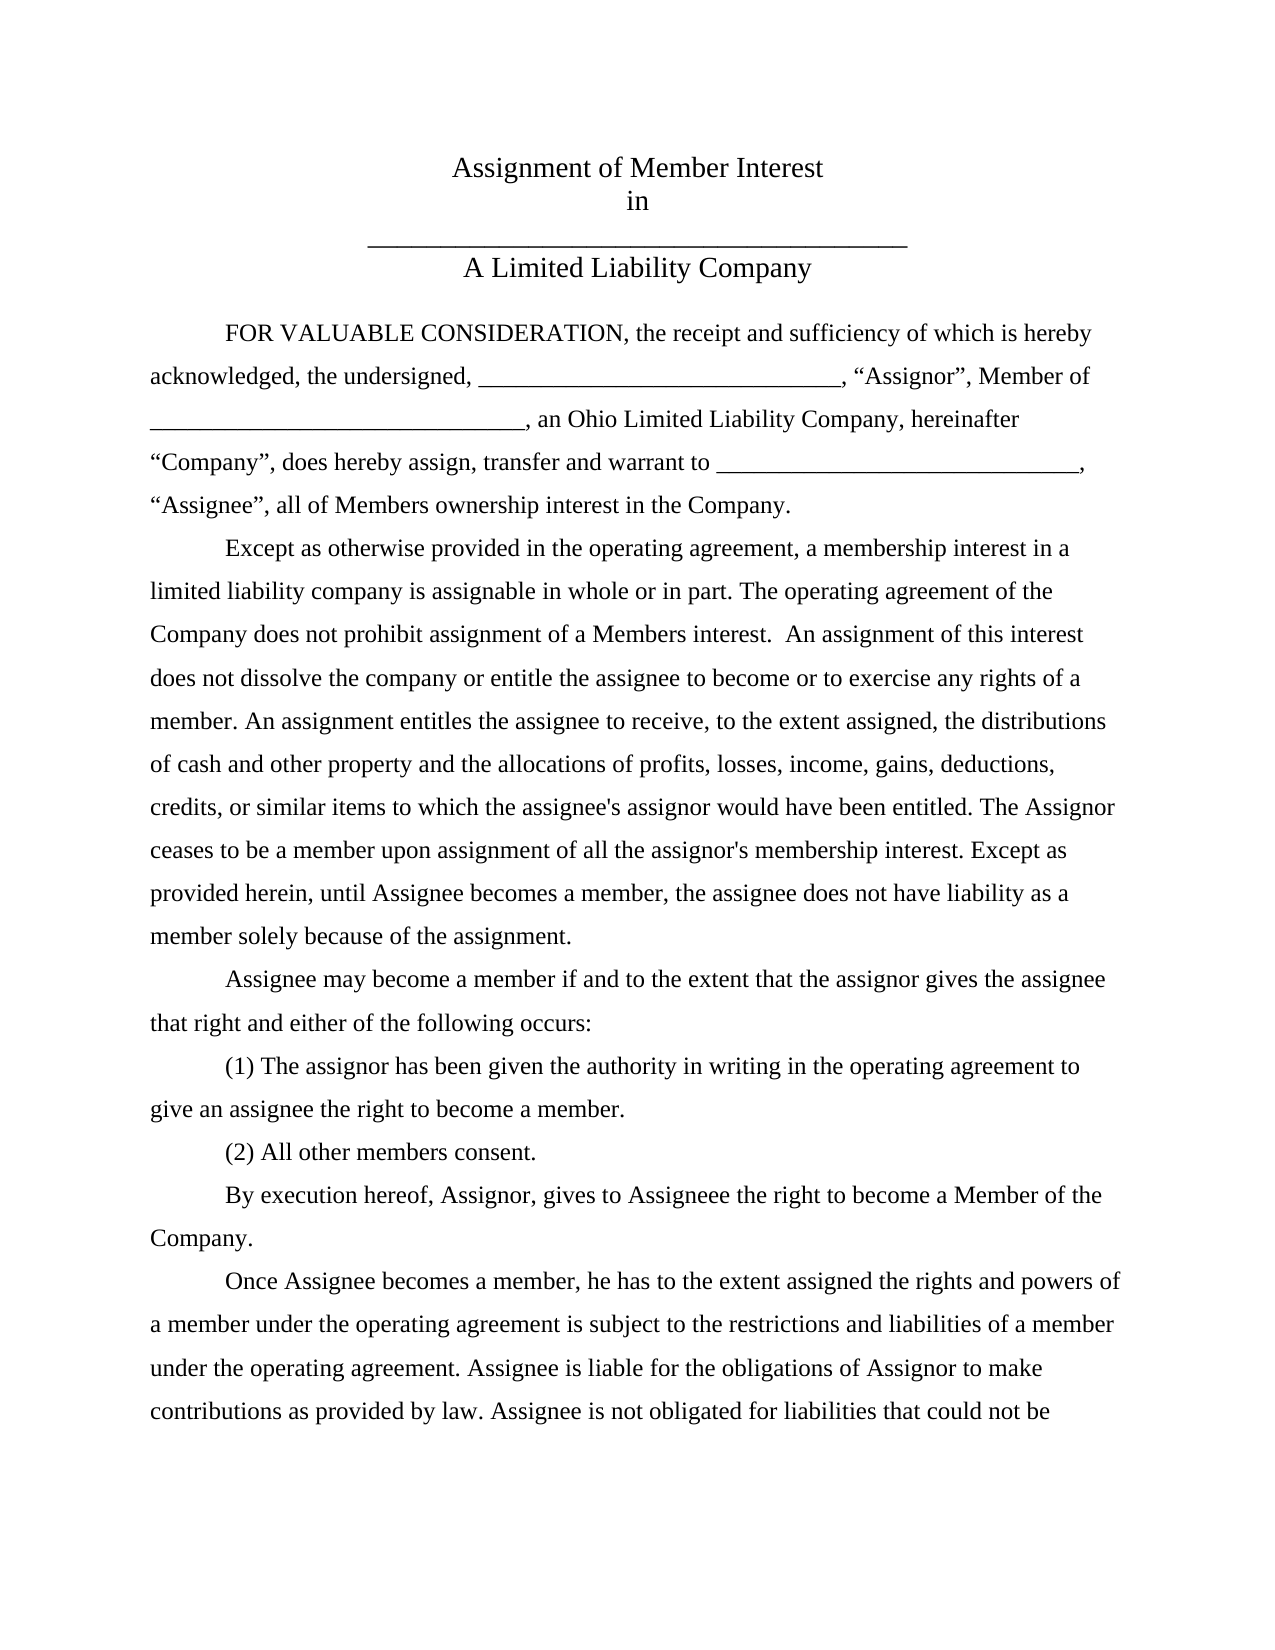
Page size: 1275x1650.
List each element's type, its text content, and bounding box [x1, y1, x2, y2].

text (1) The assignor has been given the authority in writing in the operating agreement to give an assignee the right to become a member. [150, 1051, 1125, 1123]
subtitle A Limited Liability Company [150, 251, 1125, 284]
text By execution hereof, Assignor, gives to Assigneee the right to become a Member of the Company. [150, 1180, 1125, 1252]
subtitle Assignment of Member Interest [150, 150, 1125, 183]
text in [150, 183, 1125, 217]
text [150, 1266, 1125, 1424]
text (2) All other members consent. [150, 1137, 1125, 1166]
text Except as otherwise provided in the operating agreement, a membership interest in a limited liability company is assignable in whole or in part. The operating agreement of the Company does not prohibit assignment of a Members interest. An assignment of this interest does not dissolve the company or entitle the assignee to become or to exercise any rights of a member. An assignment entitles the assignee to receive, to the extent assigned, the distributions of cash and other property and the allocations of profits, losses, income, gains, deductions, credits, or similar items to which the assignee's assignor would have been entitled. The Assignor ceases to be a member upon assignment of all the assignor's membership interest. Except as provided herein, until Assignee becomes a member, the assignee does not have liability as a member solely because of the assignment. [150, 533, 1125, 950]
text _____________________________________ [150, 217, 1125, 251]
text Assignee may become a member if and to the extent that the assignor gives the assignee that right and either of the following occurs: [150, 964, 1125, 1036]
text FOR VALUABLE CONSIDERATION, the receipt and sufficiency of which is hereby acknowledged, the undersigned, _____________________________, “Assignor”, Member of ______________________________, an Ohio Limited Liability Company, hereinafter “Company”, does hereby assign, transfer and warrant to _____________________________, “Assignee”, all of Members ownership interest in the Company. [150, 318, 1125, 519]
